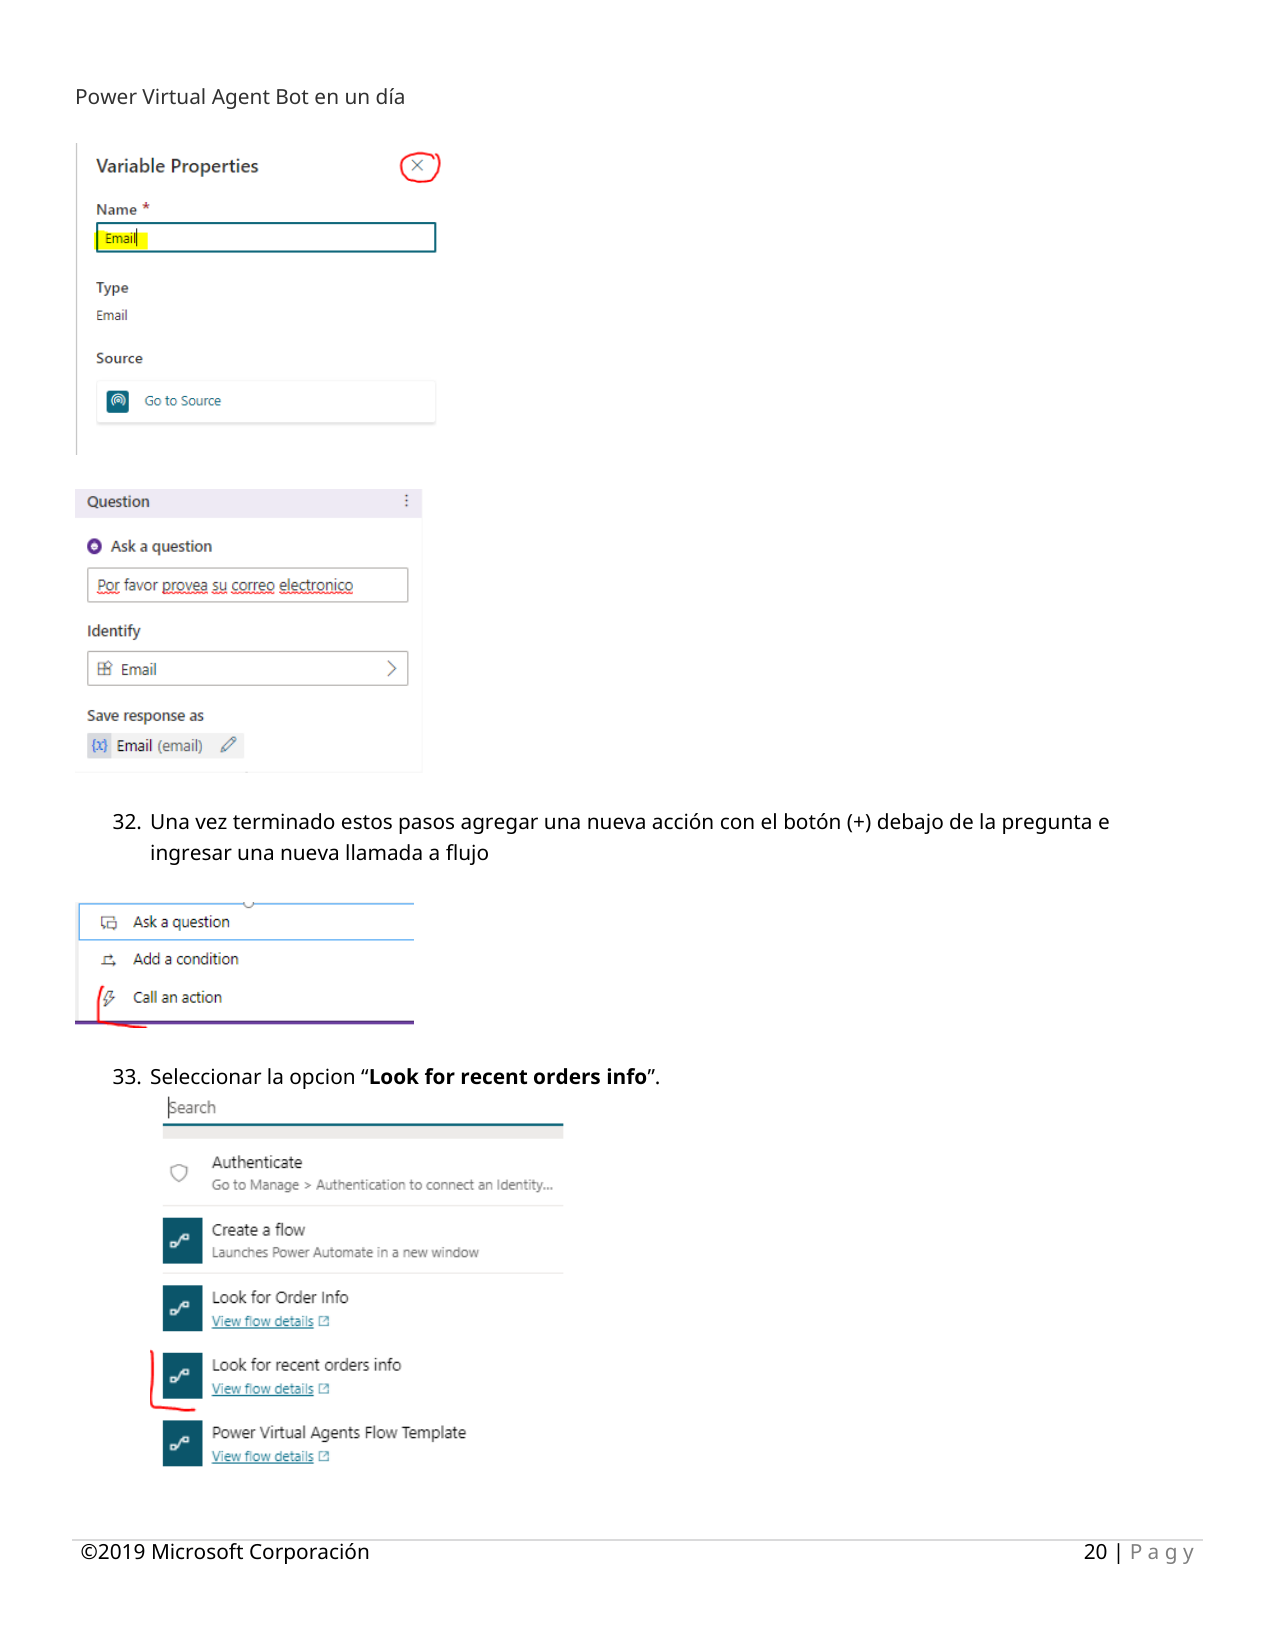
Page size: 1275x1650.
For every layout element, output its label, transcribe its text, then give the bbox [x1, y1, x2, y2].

picture [75, 489, 423, 773]
picture [75, 143, 449, 455]
picture [150, 1093, 564, 1511]
picture [75, 902, 414, 1028]
list Seleccionar la opcion “Look for recent orders info”. [112, 1062, 1193, 1091]
list Una vez terminado estos pasos agregar una nueva acción con el botón (+) debajo de la pregunta e ingresar una nueva llamada a flujo [112, 807, 1193, 867]
